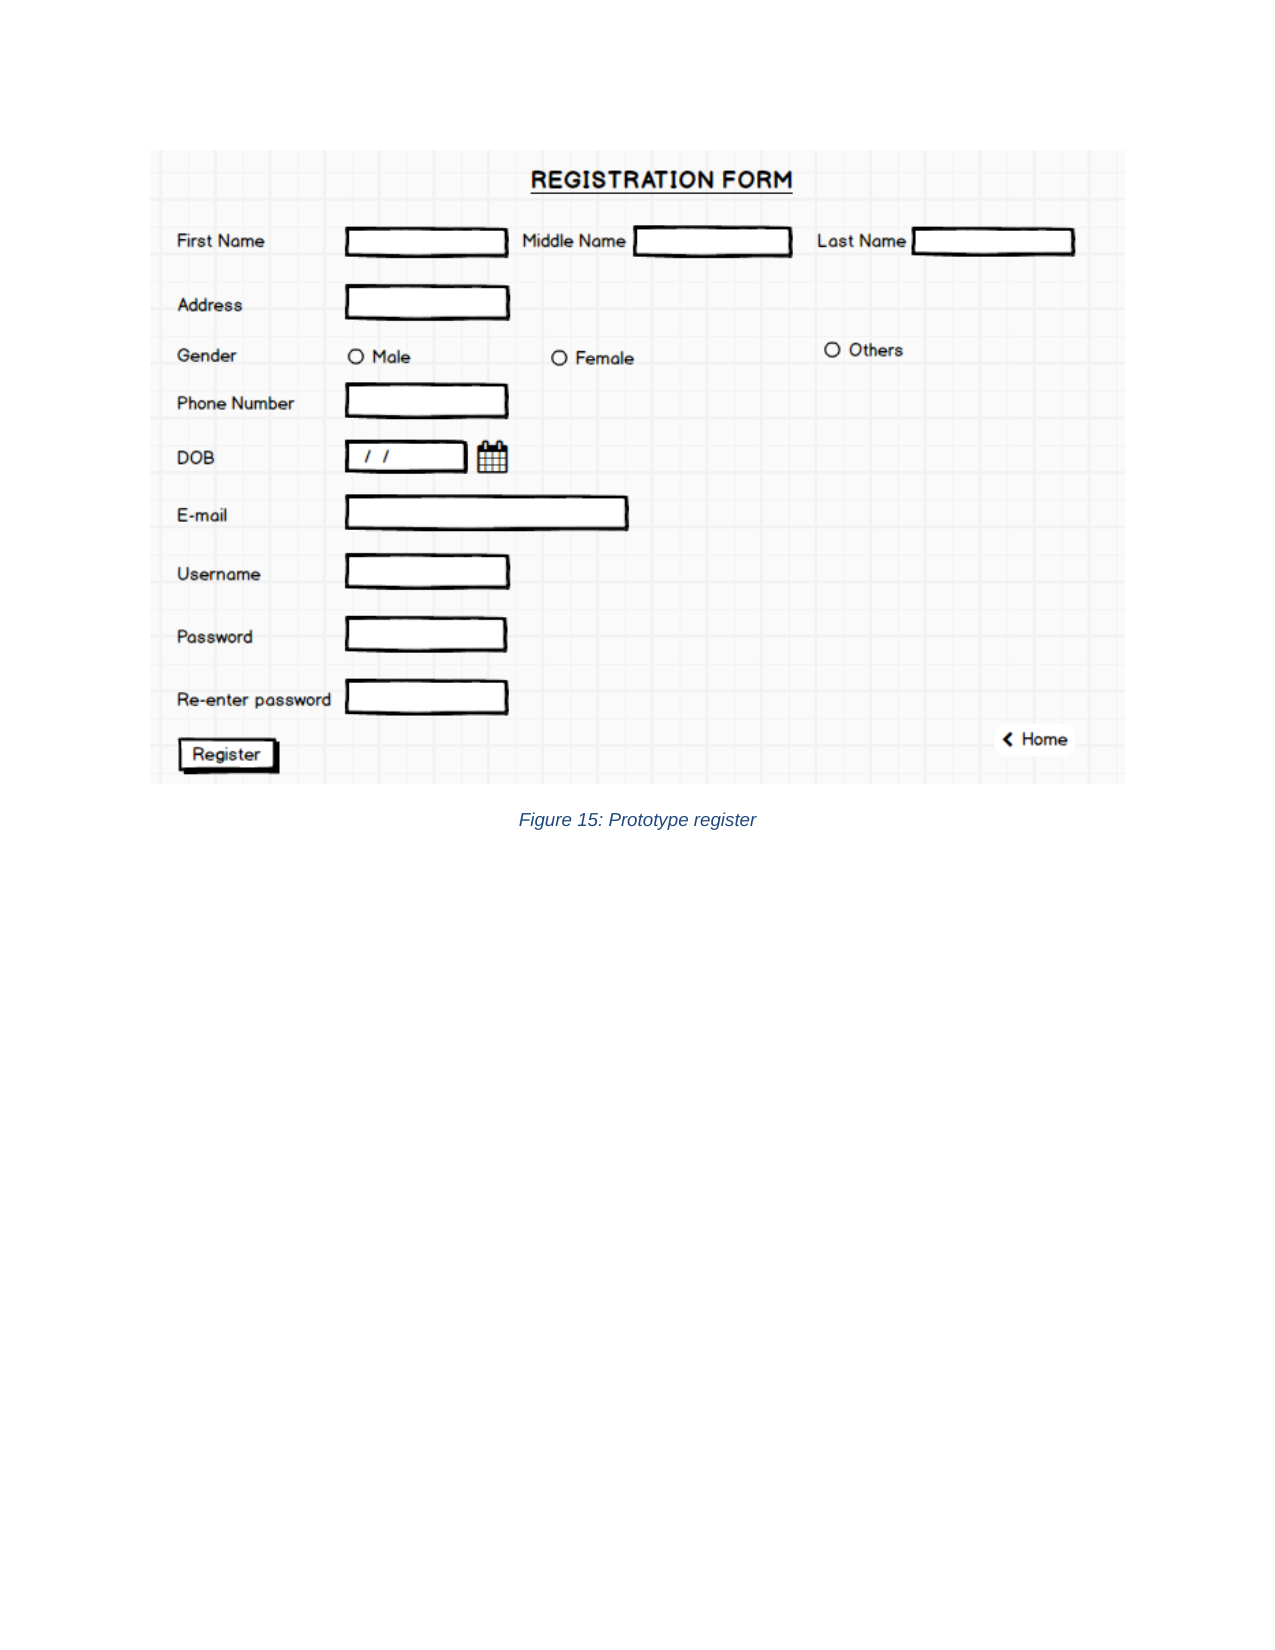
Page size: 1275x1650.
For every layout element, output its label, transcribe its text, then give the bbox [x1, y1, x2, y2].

picture [150, 150, 1125, 784]
